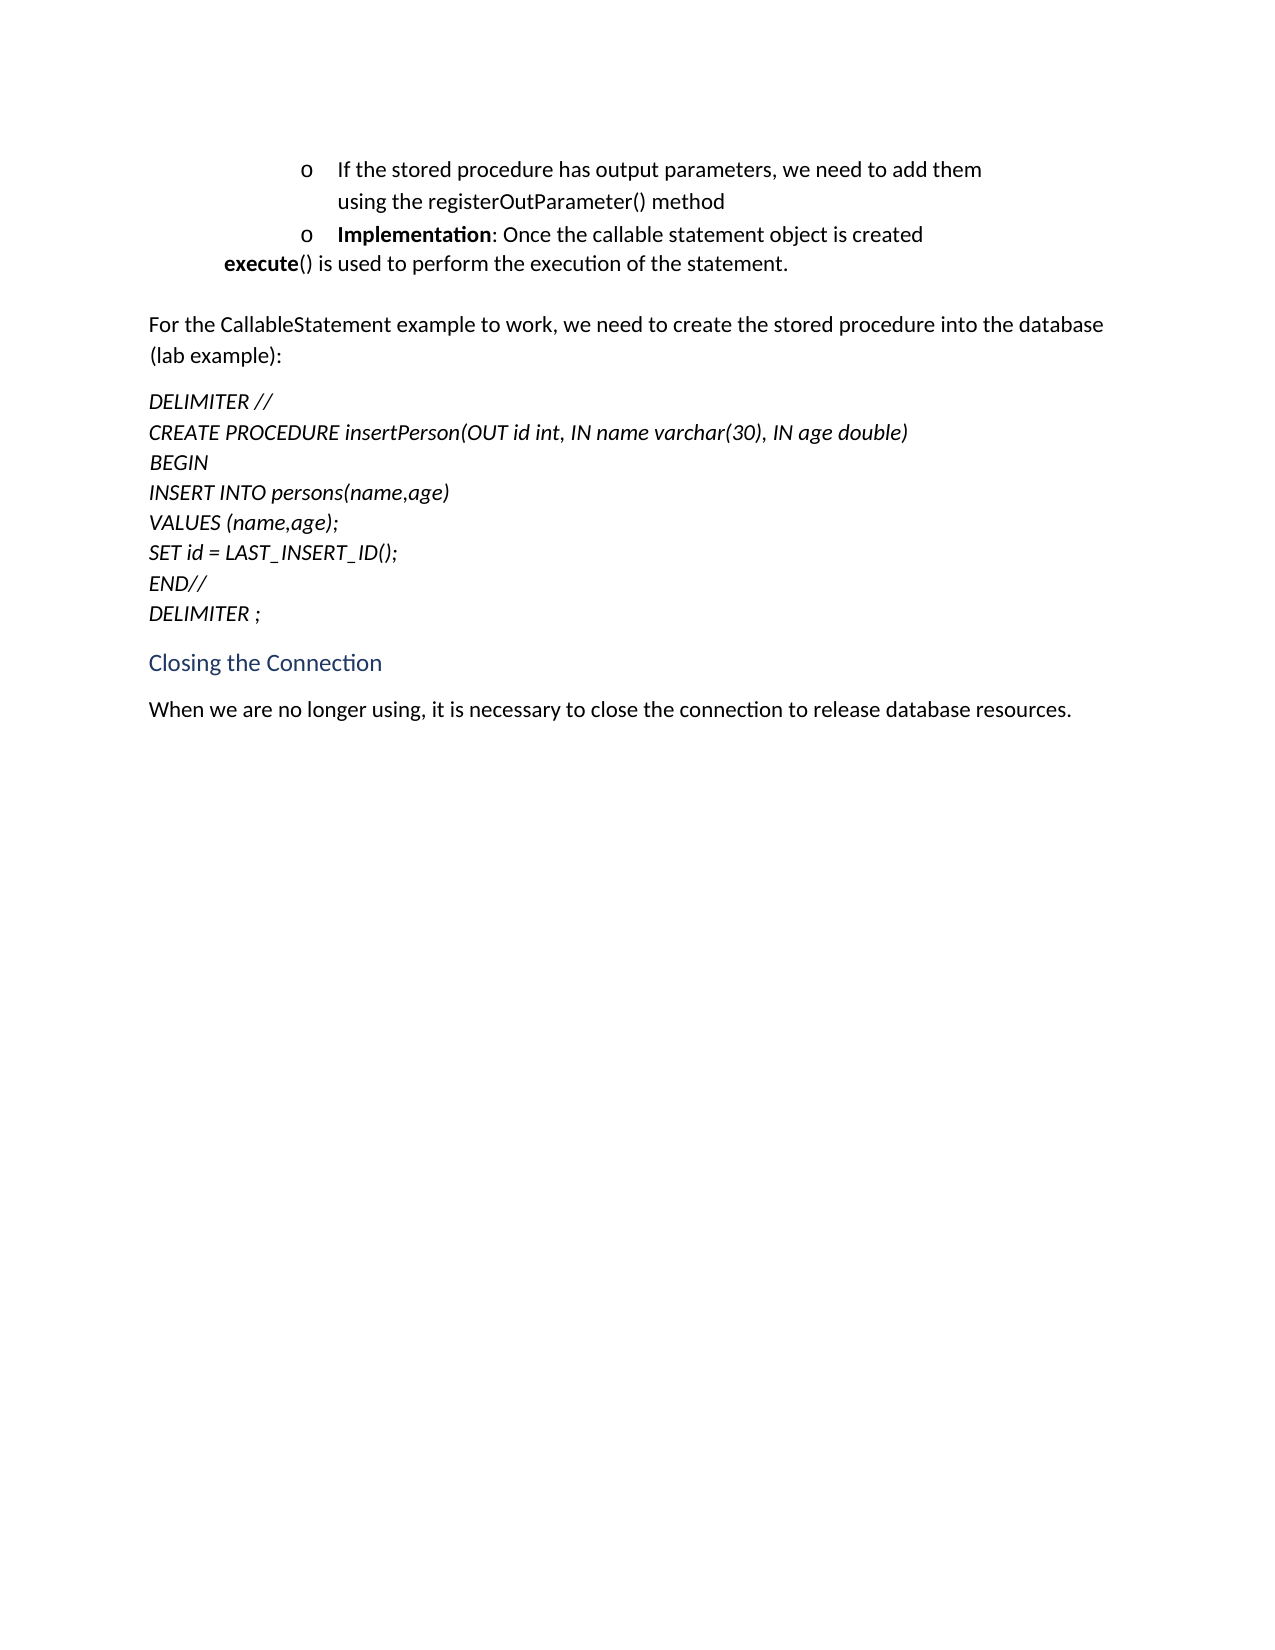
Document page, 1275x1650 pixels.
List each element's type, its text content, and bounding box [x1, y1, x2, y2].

text INSERT INTO persons(name,age) [148, 478, 980, 506]
text CREATE PROCEDURE insertPerson(OUT id int, IN name varchar(30), IN age double) BEGIN [148, 418, 980, 476]
subtitle Closing the Connection [148, 648, 1120, 678]
text DELIMITER ; [148, 599, 980, 627]
text VALUES (name,age); [148, 508, 980, 536]
text END// [148, 569, 980, 597]
text SET id = LAST_INSERT_ID(); [148, 538, 980, 566]
text When we are no longer using, it is necessary to close the connection to release database resources. [148, 695, 1120, 723]
list If the stored procedure has output parameters, we need to add them using the registerOutParameter() method [300, 155, 1036, 215]
list Implementation: Once the callable statement object is created [300, 220, 1120, 249]
text For the CallableStatement example to work, we need to create the stored procedure into the database (lab example): [148, 310, 1120, 369]
text DELIMITER // [148, 387, 980, 415]
text execute() is used to perform the execution of the statement. [224, 249, 1120, 277]
